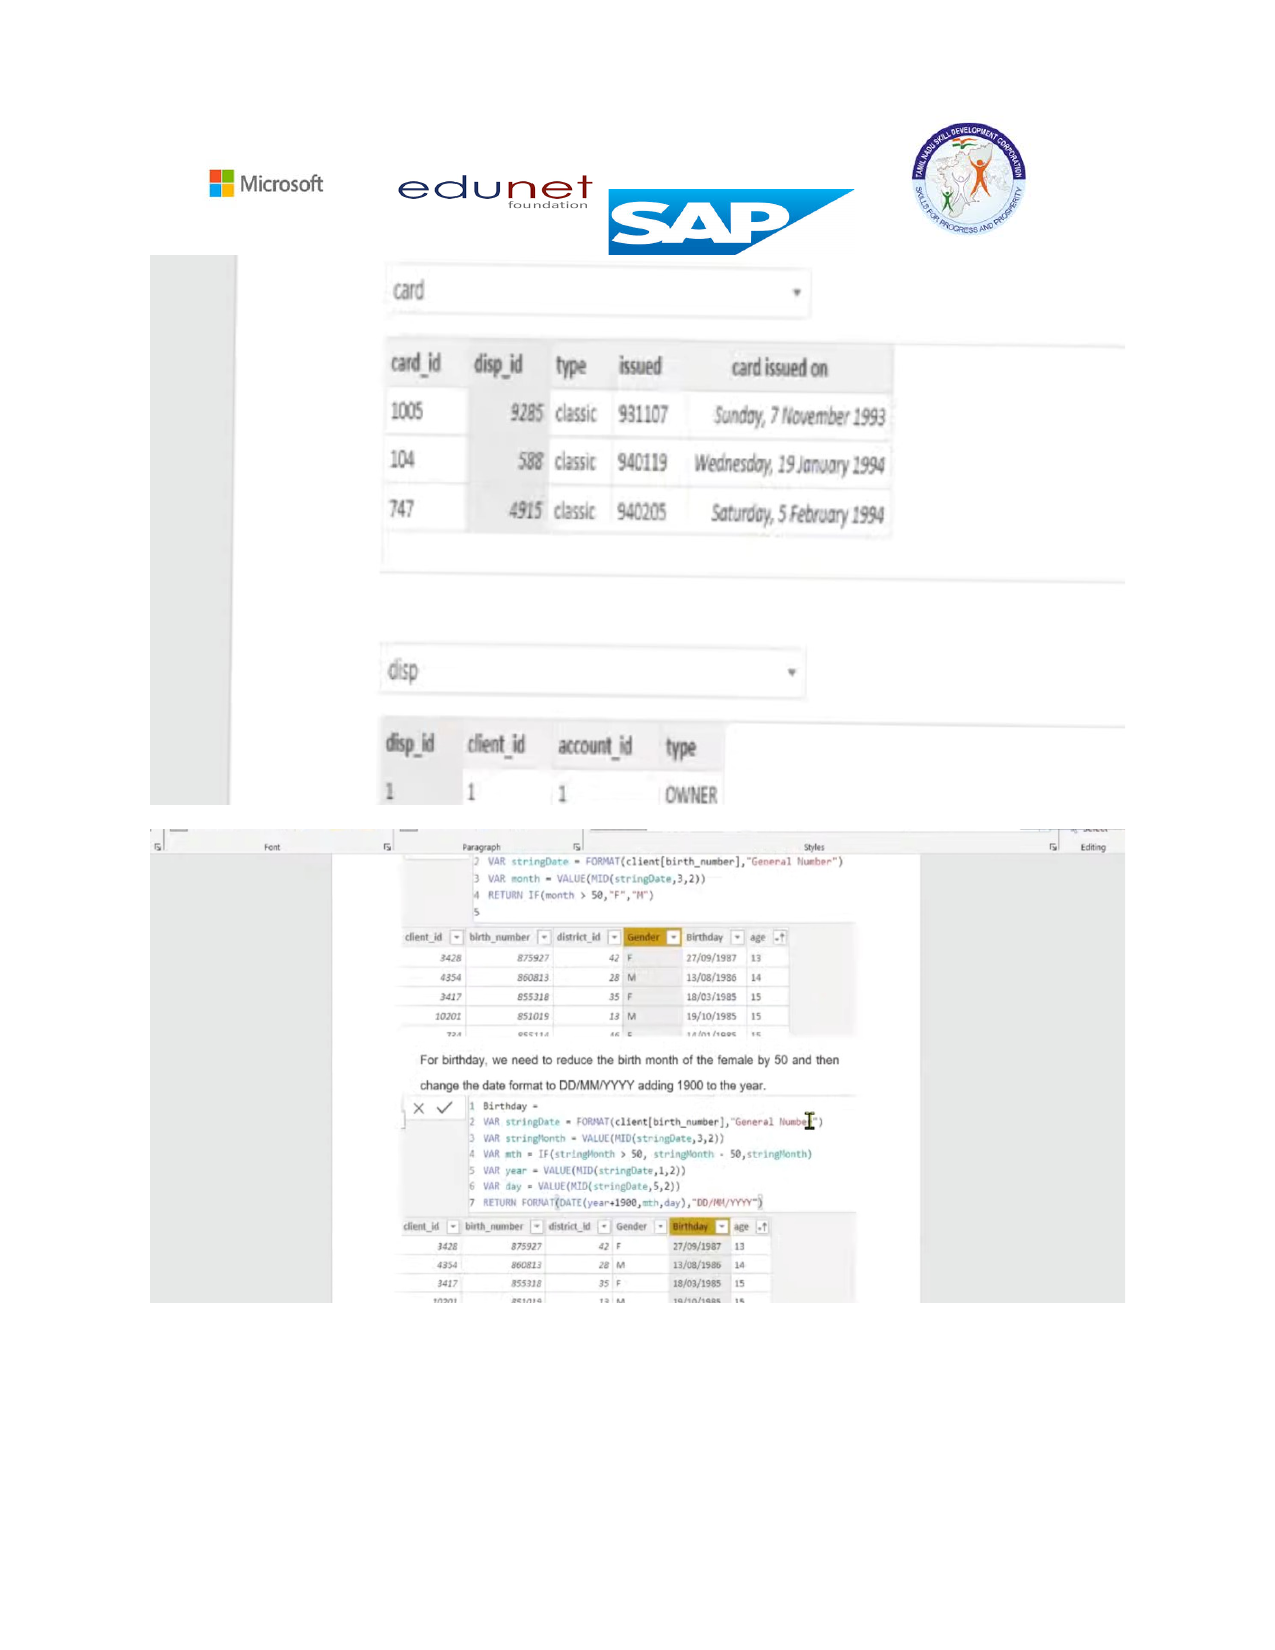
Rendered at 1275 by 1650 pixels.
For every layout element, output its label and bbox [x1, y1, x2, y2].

picture [150, 103, 1125, 805]
picture [150, 829, 1125, 1303]
